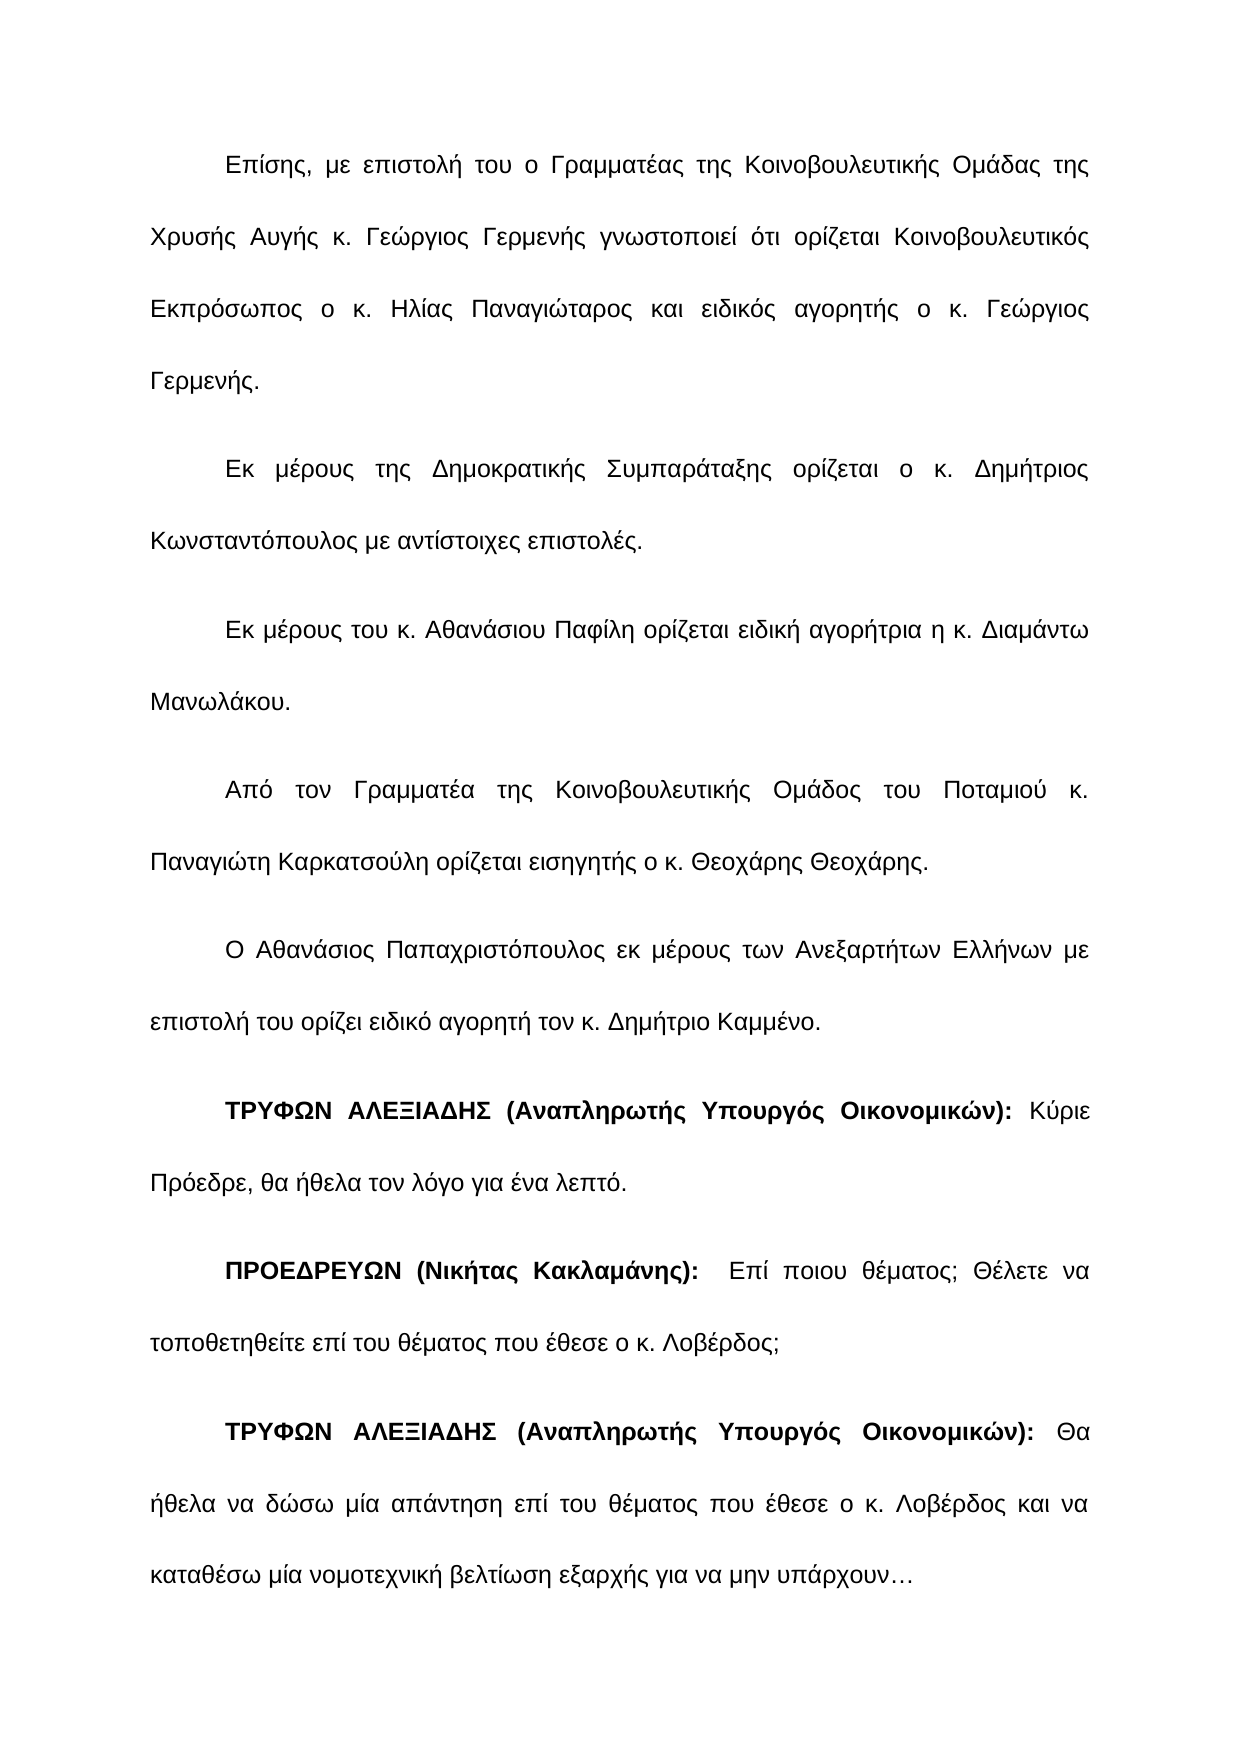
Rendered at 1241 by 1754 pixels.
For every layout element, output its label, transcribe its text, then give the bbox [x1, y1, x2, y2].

text ΠΡΟΕΔΡΕΥΩΝ (Νικήτας Κακλαμάνης): Επί ποιου θέματος; Θέλετε να τοποθετηθείτε επί του θέματος που έθεσε ο κ. Λοβέρδος; [150, 1256, 1090, 1357]
text Εκ μέρους της Δημοκρατικής Συμπαράταξης ορίζεται ο κ. Δημήτριος Κωνσταντόπουλος με αντίστοιχες επιστολές. [150, 454, 1090, 555]
text ΤΡΥΦΩΝ ΑΛΕΞΙΑΔΗΣ (Αναπληρωτής Υπουργός Οικονομικών): Κύριε Πρόεδρε, θα ήθελα τον λόγο για ένα λεπτό. [150, 1096, 1090, 1196]
text ΤΡΥΦΩΝ ΑΛΕΞΙΑΔΗΣ (Αναπληρωτής Υπουργός Οικονομικών): Θα ήθελα να δώσω μία απάντηση επί του θέματος που έθεσε ο κ. Λοβέρδος και να καταθέσω μία νομοτεχνική βελτίωση εξαρχής για να μην υπάρχουν… [150, 1417, 1090, 1589]
text Εκ μέρους του κ. Αθανάσιου Παφίλη ορίζεται ειδική αγορήτρια η κ. Διαμάντω Μανωλάκου. [150, 614, 1090, 715]
text Επίσης, με επιστολή του ο Γραμματέας της Κοινοβουλευτικής Ομάδας της Χρυσής Αυγής κ. Γεώργιος Γερμενής γνωστοποιεί ότι ορίζεται Κοινοβουλευτικός Εκπρόσωπος ο κ. Ηλίας Παναγιώταρος και ειδικός αγορητής ο κ. Γεώργιος Γερμενής. [150, 150, 1090, 394]
text Από τον Γραμματέα της Κοινοβουλευτικής Ομάδος του Ποταμιού κ. Παναγιώτη Καρκατσούλη ορίζεται εισηγητής ο κ. Θεοχάρης Θεοχάρης. [150, 775, 1090, 876]
text Ο Αθανάσιος Παπαχριστόπουλος εκ μέρους των Ανεξαρτήτων Ελλήνων με επιστολή του ορίζει ειδικό αγορητή τον κ. Δημήτριο Καμμένο. [150, 935, 1090, 1036]
